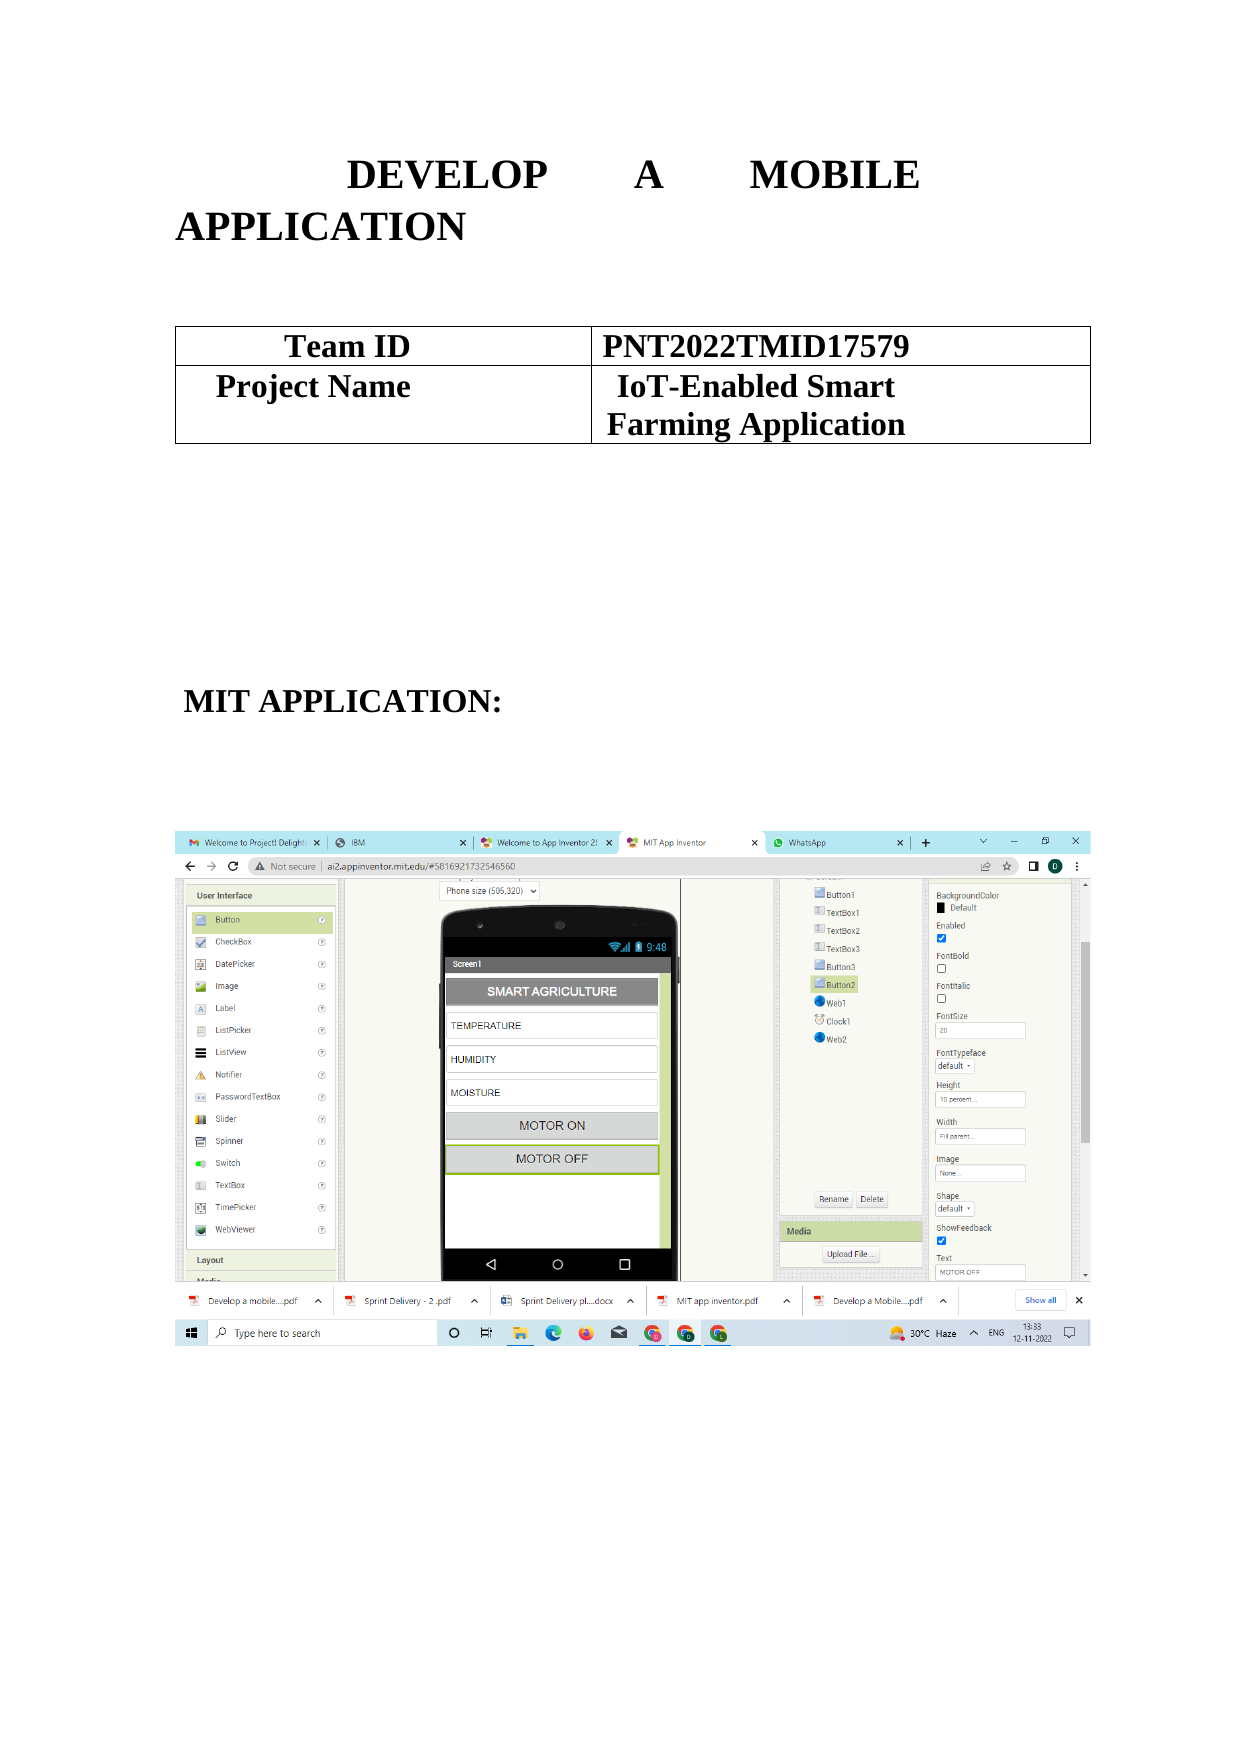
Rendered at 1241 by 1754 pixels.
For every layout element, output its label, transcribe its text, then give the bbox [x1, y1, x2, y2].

text DEVELOP A MOBILE APPLICATION [175, 150, 921, 249]
picture [175, 831, 1091, 1346]
table_header Team ID [176, 327, 591, 365]
table_cell IoT-Enabled Smart Farming Application [592, 366, 1090, 443]
table_cell Project Name [176, 366, 591, 443]
table_header PNT2022TMID17579 [592, 327, 1090, 365]
text MIT APPLICATION: [175, 681, 1090, 720]
